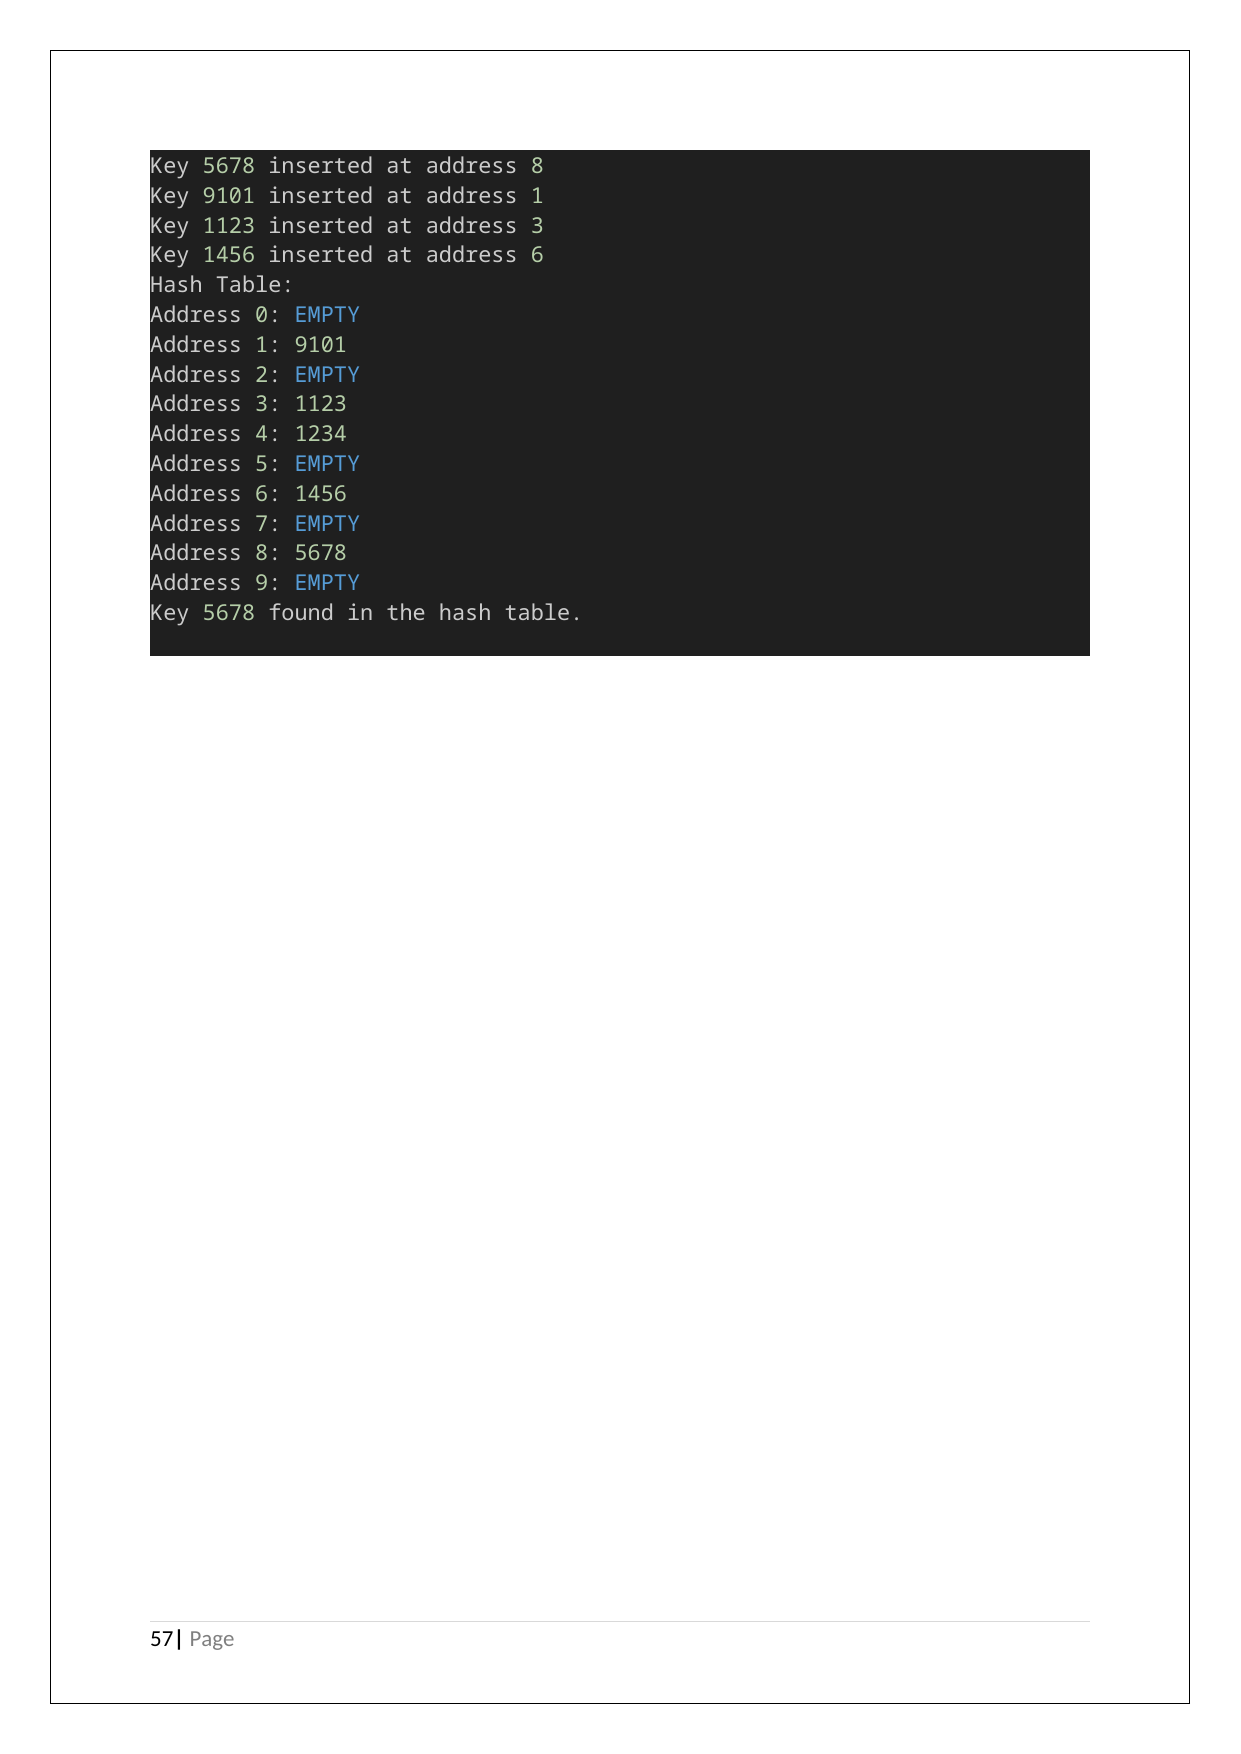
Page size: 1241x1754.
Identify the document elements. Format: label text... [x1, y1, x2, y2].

text Key 5678 inserted at address 8 [150, 150, 1090, 180]
text Key 5678 found in the hash table. [150, 597, 1090, 627]
text Address 1: 9101 [150, 329, 1090, 358]
text Address 3: 1123 [150, 388, 1090, 418]
text Key 1456 inserted at address 6 [150, 239, 1090, 269]
text Key 9101 inserted at address 1 [150, 180, 1090, 209]
text Address 5: EMPTY [150, 448, 1090, 478]
text Address 7: EMPTY [150, 507, 1090, 537]
text Address 8: 5678 [150, 537, 1090, 567]
text Address 0: EMPTY [150, 299, 1090, 329]
text Address 4: 1234 [150, 418, 1090, 448]
text Address 6: 1456 [150, 478, 1090, 507]
text Hash Table: [150, 269, 1090, 299]
text Address 2: EMPTY [150, 358, 1090, 388]
text Address 9: EMPTY [150, 567, 1090, 597]
text Key 1123 inserted at address 3 [150, 209, 1090, 239]
